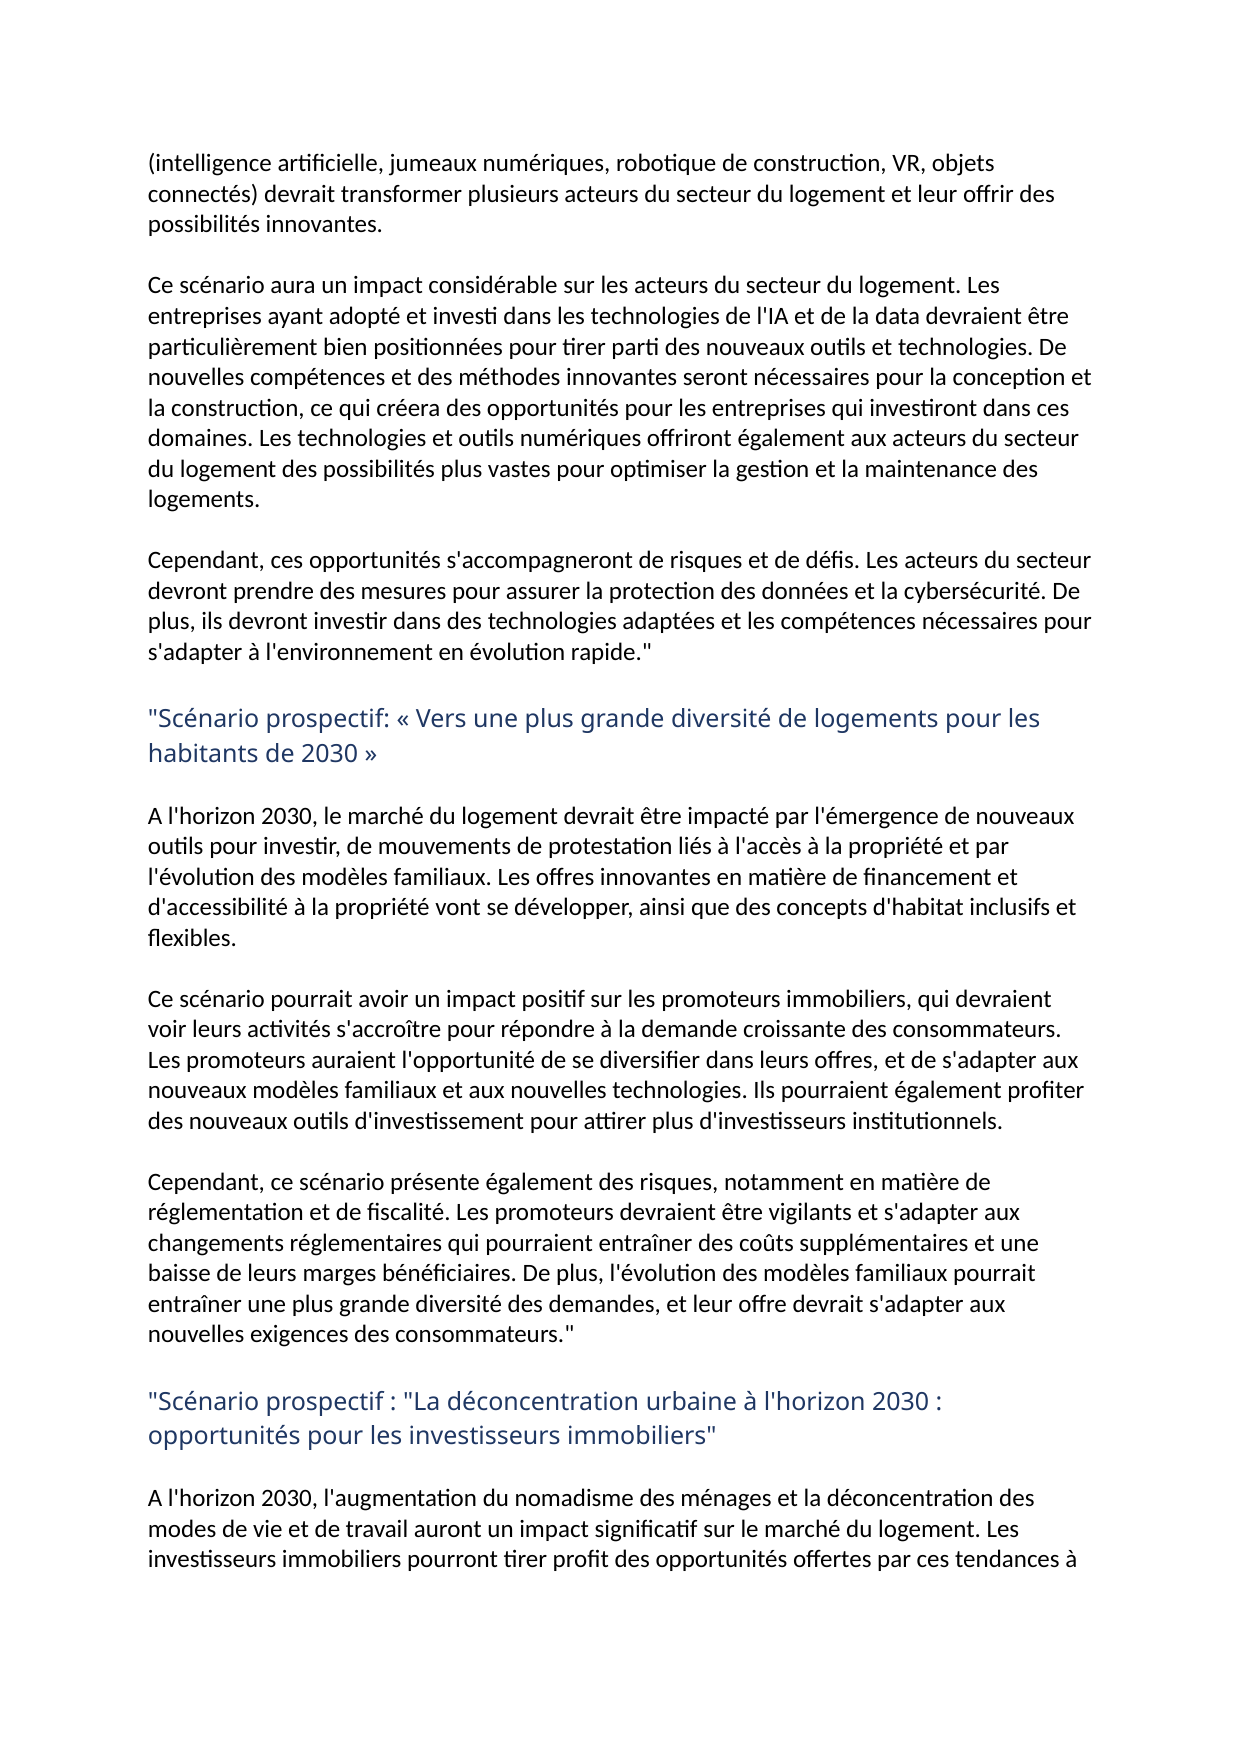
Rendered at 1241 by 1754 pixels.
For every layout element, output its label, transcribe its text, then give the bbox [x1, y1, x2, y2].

text Cependant, ce scénario présente également des risques, notamment en matière de réglementation et de fiscalité. Les promoteurs devraient être vigilants et s'adapter aux changements réglementaires qui pourraient entraîner des coûts supplémentaires et une baisse de leurs marges bénéficiaires. De plus, l'évolution des modèles familiaux pourrait entraîner une plus grande diversité des demandes, et leur offre devrait s'adapter aux nouvelles exigences des consommateurs." [148, 1166, 1093, 1349]
text Cependant, ces opportunités s'accompagneront de risques et de défis. Les acteurs du secteur devront prendre des mesures pour assurer la protection des données et la cybersécurité. De plus, ils devront investir dans des technologies adaptées et les compétences nécessaires pour s'adapter à l'environnement en évolution rapide." [148, 544, 1093, 666]
text A l'horizon 2030, le marché du logement devrait être impacté par l'émergence de nouveaux outils pour investir, de mouvements de protestation liés à l'accès à la propriété et par l'évolution des modèles familiaux. Les offres innovantes en matière de financement et d'accessibilité à la propriété vont se développer, ainsi que des concepts d'habitat inclusifs et flexibles. [148, 800, 1093, 952]
subtitle "Scénario prospectif: « Vers une plus grande diversité de logements pour les habitants de 2030 » [148, 701, 1093, 769]
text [148, 148, 1093, 239]
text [148, 1482, 1093, 1574]
text Ce scénario pourrait avoir un impact positif sur les promoteurs immobiliers, qui devraient voir leurs activités s'accroître pour répondre à la demande croissante des consommateurs. Les promoteurs auraient l'opportunité de se diversifier dans leurs offres, et de s'adapter aux nouveaux modèles familiaux et aux nouvelles technologies. Ils pourraient également profiter des nouveaux outils d'investissement pour attirer plus d'investisseurs institutionnels. [148, 983, 1093, 1136]
subtitle "Scénario prospectif : "La déconcentration urbaine à l'horizon 2030 : opportunités pour les investisseurs immobiliers" [148, 1384, 1093, 1452]
text Ce scénario aura un impact considérable sur les acteurs du secteur du logement. Les entreprises ayant adopté et investi dans les technologies de l'IA et de la data devraient être particulièrement bien positionnées pour tirer parti des nouveaux outils et technologies. De nouvelles compétences et des méthodes innovantes seront nécessaires pour la conception et la construction, ce qui créera des opportunités pour les entreprises qui investiront dans ces domaines. Les technologies et outils numériques offriront également aux acteurs du secteur du logement des possibilités plus vastes pour optimiser la gestion et la maintenance des logements. [148, 270, 1093, 514]
